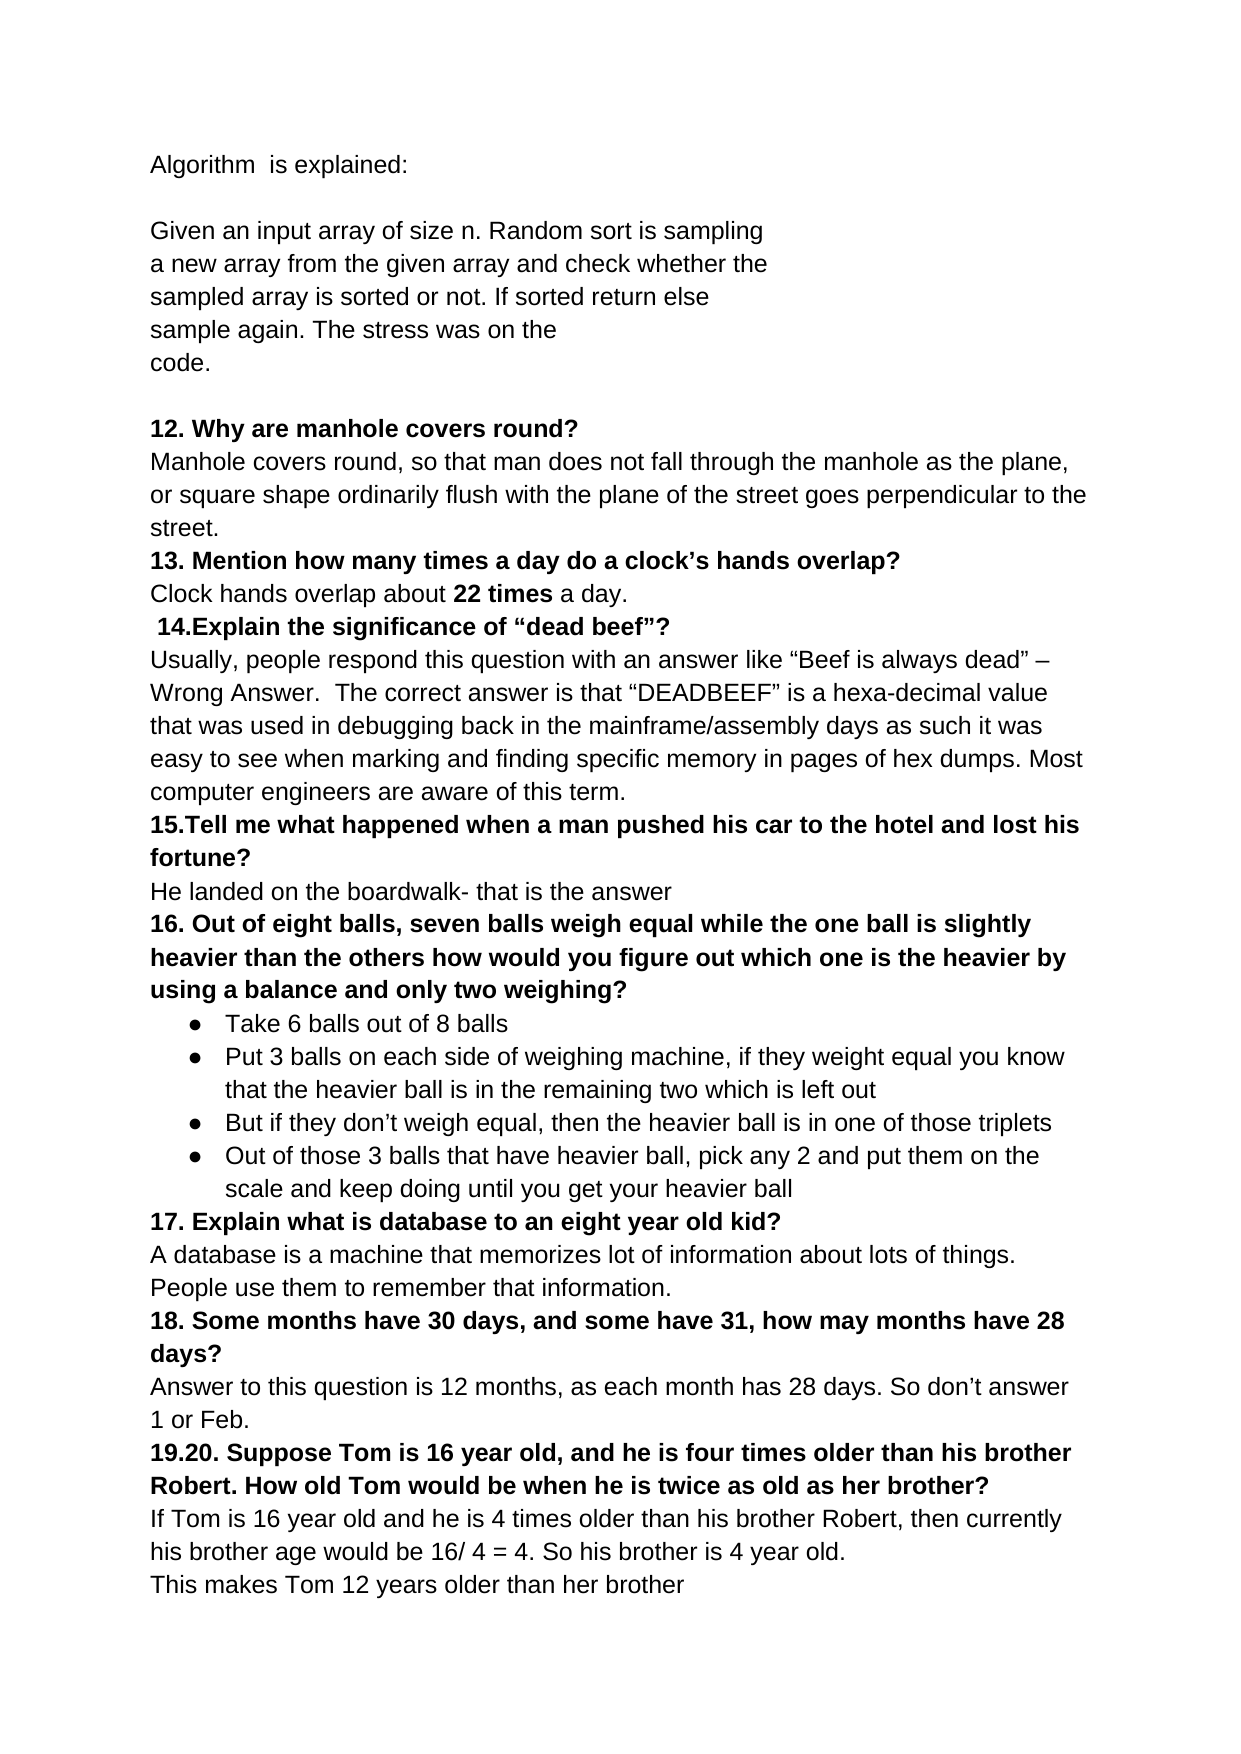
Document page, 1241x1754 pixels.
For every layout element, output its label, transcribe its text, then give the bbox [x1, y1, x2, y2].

text 19.20. Suppose Tom is 16 year old, and he is four times older than his brother Robert. How old Tom would be when he is twice as old as her brother? [150, 1438, 1090, 1499]
text This makes Tom 12 years older than her brother [150, 1570, 1090, 1599]
text Clock hands overlap about 22 times a day. [150, 579, 1090, 608]
text 15.Tell me what happened when a man pushed his car to the hotel and lost his fortune? [150, 810, 1090, 872]
text sample again. The stress was on the [150, 315, 1090, 344]
list Out of those 3 balls that have heavier ball, pick any 2 and put them on the scale and keep doing until you get your heavier ball [187, 1141, 1090, 1202]
text 18. Some months have 30 days, and some have 31, how may months have 28 days? [150, 1306, 1090, 1367]
text sampled array is sorted or not. If sorted return else [150, 282, 1090, 311]
text Manhole covers round, so that man does not fall through the manhole as the plane, or square shape ordinarily flush with the plane of the street goes perpendicular to the street. [150, 447, 1090, 542]
text code. [150, 348, 1090, 377]
list Put 3 balls on each side of weighing machine, if they weight equal you know that the heavier ball is in the remaining two which is left out [187, 1042, 1090, 1103]
text 17. Explain what is database to an eight year old kid? [150, 1207, 1090, 1235]
text 13. Mention how many times a day do a clock’s hands overlap? [150, 546, 1090, 575]
text He landed on the boardwalk- that is the answer [150, 876, 1090, 905]
text Usually, people respond this question with an answer like “Beef is always dead” – Wrong Answer. The correct answer is that “DEADBEEF” is a hexa-decimal value that was used in debugging back in the mainframe/assembly days as such it was easy to see when marking and finding specific memory in pages of hex dumps. Most computer engineers are aware of this term. [150, 645, 1090, 806]
text 12. Why are manhole covers round? [150, 414, 1090, 443]
text 16. Out of eight balls, seven balls weigh equal while the one ball is slightly heavier than the others how would you figure out which one is the heavier by using a balance and only two weighing? [150, 909, 1090, 1004]
text Given an input array of size n. Random sort is sampling [150, 216, 1090, 245]
list Take 6 balls out of 8 balls [187, 1008, 1090, 1037]
text Algorithm is explained: [150, 150, 1090, 179]
text Answer to this question is 12 months, as each month has 28 days. So don’t answer 1 or Feb. [150, 1372, 1090, 1433]
text A database is a machine that memorizes lot of information about lots of things. People use them to remember that information. [150, 1240, 1090, 1301]
text 14.Explain the significance of “dead beef”? [150, 612, 1090, 641]
text a new array from the given array and check whether the [150, 249, 1090, 278]
text If Tom is 16 year old and he is 4 times older than his brother Robert, then currently his brother age would be 16/ 4 = 4. So his brother is 4 year old. [150, 1504, 1090, 1566]
list But if they don’t weigh equal, then the heavier ball is in one of those triplets [187, 1108, 1090, 1136]
